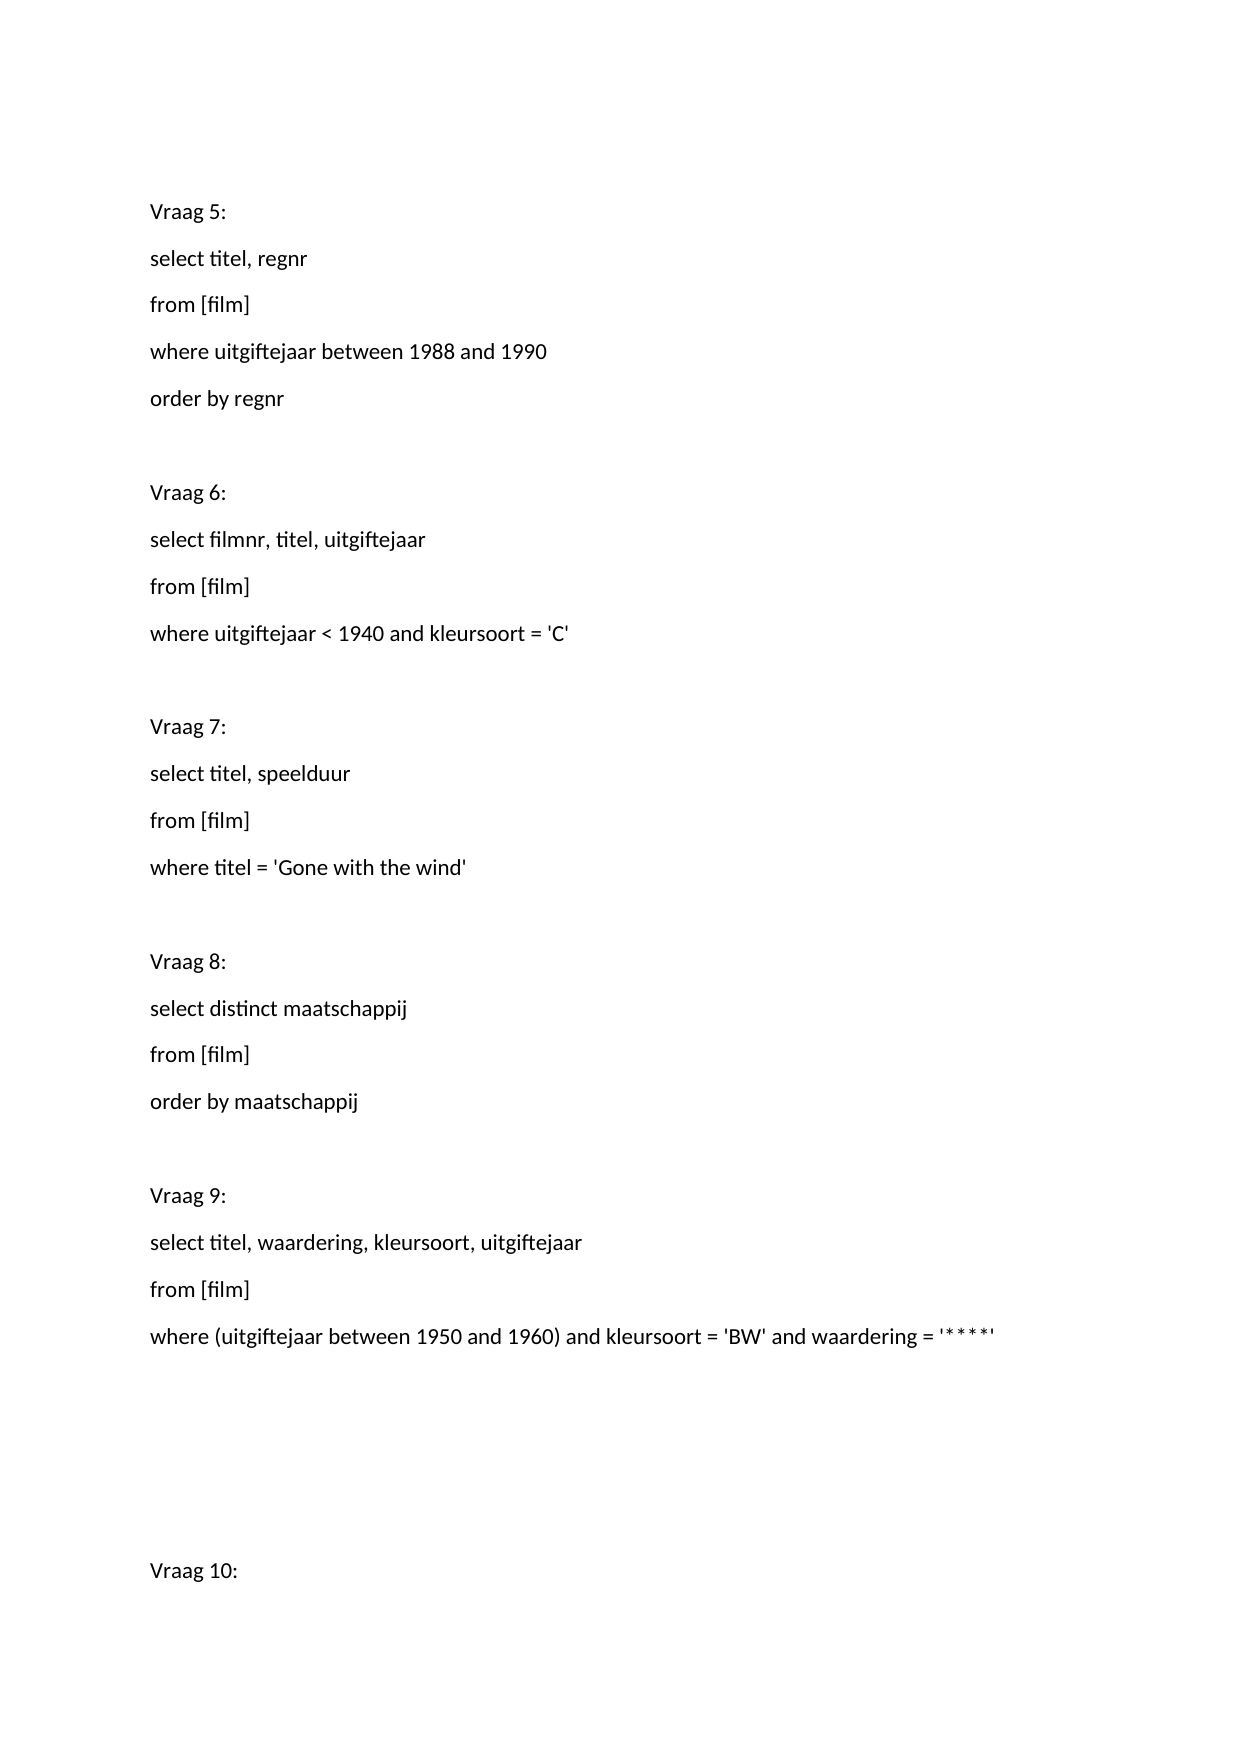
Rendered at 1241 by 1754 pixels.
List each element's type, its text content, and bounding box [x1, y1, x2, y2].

text order by maatschappij [150, 1087, 1090, 1116]
text Vraag 8: [150, 947, 1090, 975]
text from [film] [150, 572, 1090, 600]
text order by regnr [150, 384, 1090, 412]
text from [film] [150, 806, 1090, 834]
text select titel, waardering, kleursoort, uitgiftejaar [150, 1228, 1090, 1256]
text Vraag 7: [150, 712, 1090, 741]
text from [film] [150, 291, 1090, 319]
text Vraag 5: [150, 197, 1090, 225]
text Vraag 9: [150, 1181, 1090, 1209]
text from [film] [150, 1275, 1090, 1303]
text Vraag 10: [150, 1556, 1090, 1584]
text select filmnr, titel, uitgiftejaar [150, 525, 1090, 553]
text from [film] [150, 1041, 1090, 1069]
text select titel, regnr [150, 244, 1090, 272]
text where titel = 'Gone with the wind' [150, 853, 1090, 881]
text where (uitgiftejaar between 1950 and 1960) and kleursoort = 'BW' and waardering = '****' [150, 1322, 1090, 1350]
text select titel, speelduur [150, 759, 1090, 787]
text where uitgiftejaar between 1988 and 1990 [150, 337, 1090, 366]
text select distinct maatschappij [150, 994, 1090, 1022]
text Vraag 6: [150, 478, 1090, 506]
text where uitgiftejaar < 1940 and kleursoort = 'C' [150, 619, 1090, 647]
